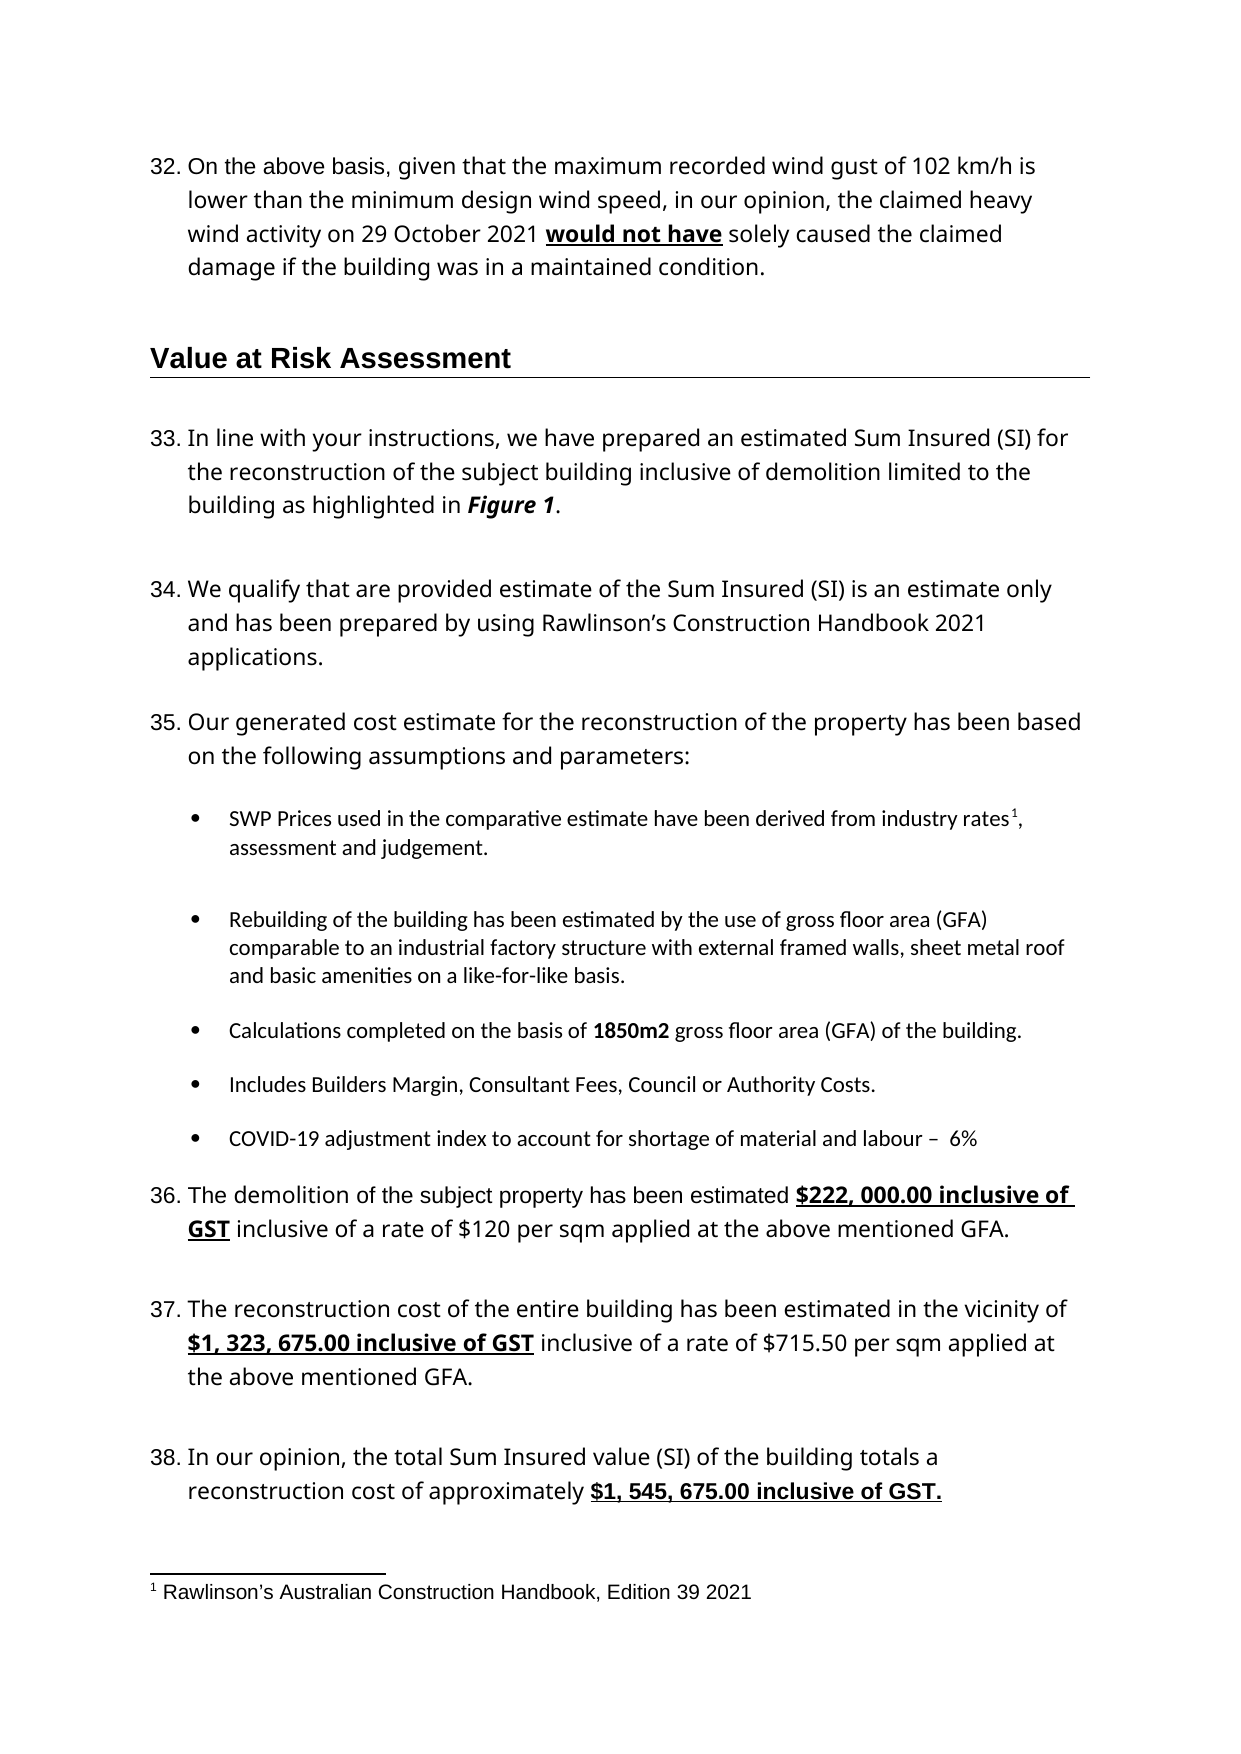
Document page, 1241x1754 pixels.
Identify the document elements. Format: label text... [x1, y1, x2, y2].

list The reconstruction cost of the entire building has been estimated in the vicinity of $1, 323, 675.00 inclusive of GST inclusive of a rate of $715.50 per sqm applied at the above mentioned GFA. [150, 1293, 1090, 1392]
list Our generated cost estimate for the reconstruction of the property has been based on the following assumptions and parameters: [150, 706, 1090, 771]
list The demolition of the subject property has been estimated $222, 000.00 inclusive of GST inclusive of a rate of $120 per sqm applied at the above mentioned GFA. [150, 1179, 1090, 1244]
list COVID-19 adjustment index to account for shortage of material and labour – 6% [191, 1124, 1090, 1152]
list SWP Prices used in the comparative estimate have been derived from industry rates, assessment and judgement. [191, 804, 1090, 861]
list In our opinion, the total Sum Insured value (SI) of the building totals a reconstruction cost of approximately $1, 545, 675.00 inclusive of GST. [150, 1441, 1090, 1506]
list Rebuilding of the building has been estimated by the use of gross floor area (GFA) comparable to an industrial factory structure with external framed walls, sheet metal roof and basic amenities on a like-for-like basis. [191, 905, 1090, 989]
subtitle Value at Risk Assessment [150, 341, 1090, 377]
list We qualify that are provided estimate of the Sum Insured (SI) is an estimate only and has been prepared by using Rawlinson’s Construction Handbook 2021 applications. [150, 573, 1090, 672]
list In line with your instructions, we have prepared an estimated Sum Insured (SI) for the reconstruction of the subject building inclusive of demolition limited to the building as highlighted in Figure 1. [150, 422, 1090, 520]
list On the above basis, given that the maximum recorded wind gust of 102 km/h is lower than the minimum design wind speed, in our opinion, the claimed heavy wind activity on 29 October 2021 would not have solely caused the claimed damage if the building was in a maintained condition. [150, 150, 1090, 282]
list Includes Builders Margin, Consultant Fees, Council or Authority Costs. [191, 1070, 1090, 1098]
list Calculations completed on the basis of 1850m2 gross floor area (GFA) of the building. [191, 1016, 1090, 1044]
